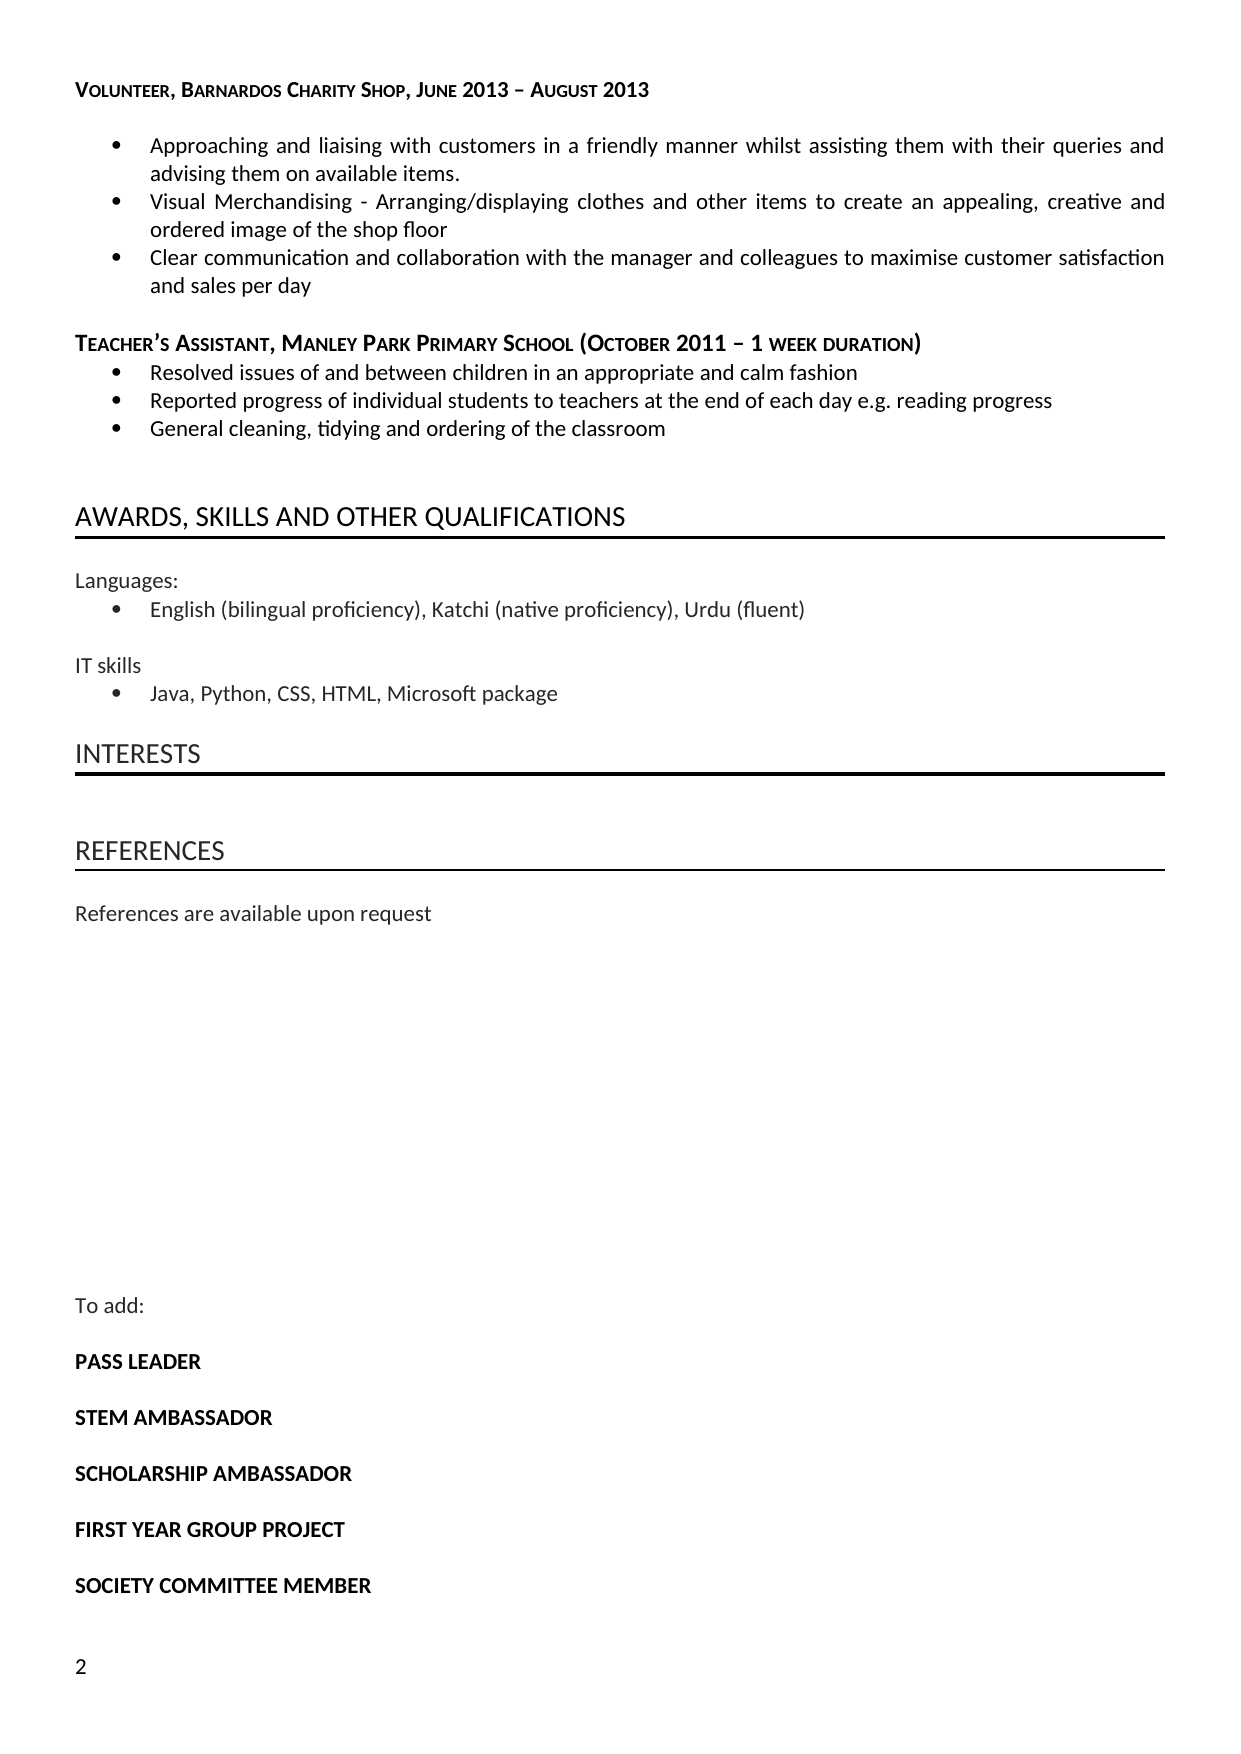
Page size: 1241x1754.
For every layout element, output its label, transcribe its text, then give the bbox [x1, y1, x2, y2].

text IT skills [75, 651, 1165, 679]
list Visual Merchandising - Arranging/displaying clothes and other items to create an appealing, creative and ordered image of the shop floor [112, 187, 1165, 243]
list Clear communication and collaboration with the manager and colleagues to maximise customer satisfaction and sales per day [112, 243, 1165, 299]
list Java, Python, CSS, HTML, Microsoft package [112, 679, 1165, 707]
text FIRST YEAR GROUP PROJECT [75, 1515, 1165, 1543]
text SOCIETY COMMITTEE MEMBER [75, 1571, 1165, 1599]
text INTERESTS [75, 735, 1165, 772]
list General cleaning, tidying and ordering of the classroom [112, 414, 1165, 442]
list English (bilingual proficiency), Katchi (native proficiency), Urdu (fluent) [112, 595, 1165, 623]
text References are available upon request [75, 899, 1165, 927]
list Reported progress of individual students to teachers at the end of each day e.g. reading progress [112, 386, 1165, 414]
text PASS LEADER [75, 1347, 1165, 1375]
text REFERENCES [75, 832, 1165, 869]
list Resolved issues of and between children in an appropriate and calm fashion [112, 358, 1165, 386]
text Languages: [75, 567, 1165, 595]
text SCHOLARSHIP AMBASSADOR [75, 1459, 1165, 1487]
list Approaching and liaising with customers in a friendly manner whilst assisting them with their queries and advising them on available items. [112, 131, 1165, 187]
text AWARDS, SKILLS AND OTHER QUALIFICATIONS [75, 498, 1165, 536]
text STEM AMBASSADOR [75, 1403, 1165, 1431]
text Teacher’s Assistant, Manley Park Primary School (October 2011 – 1 week duration) [75, 327, 1165, 358]
text To add: [75, 1291, 1165, 1319]
text Volunteer, Barnardos Charity Shop, June 2013 – August 2013 [75, 75, 1165, 103]
